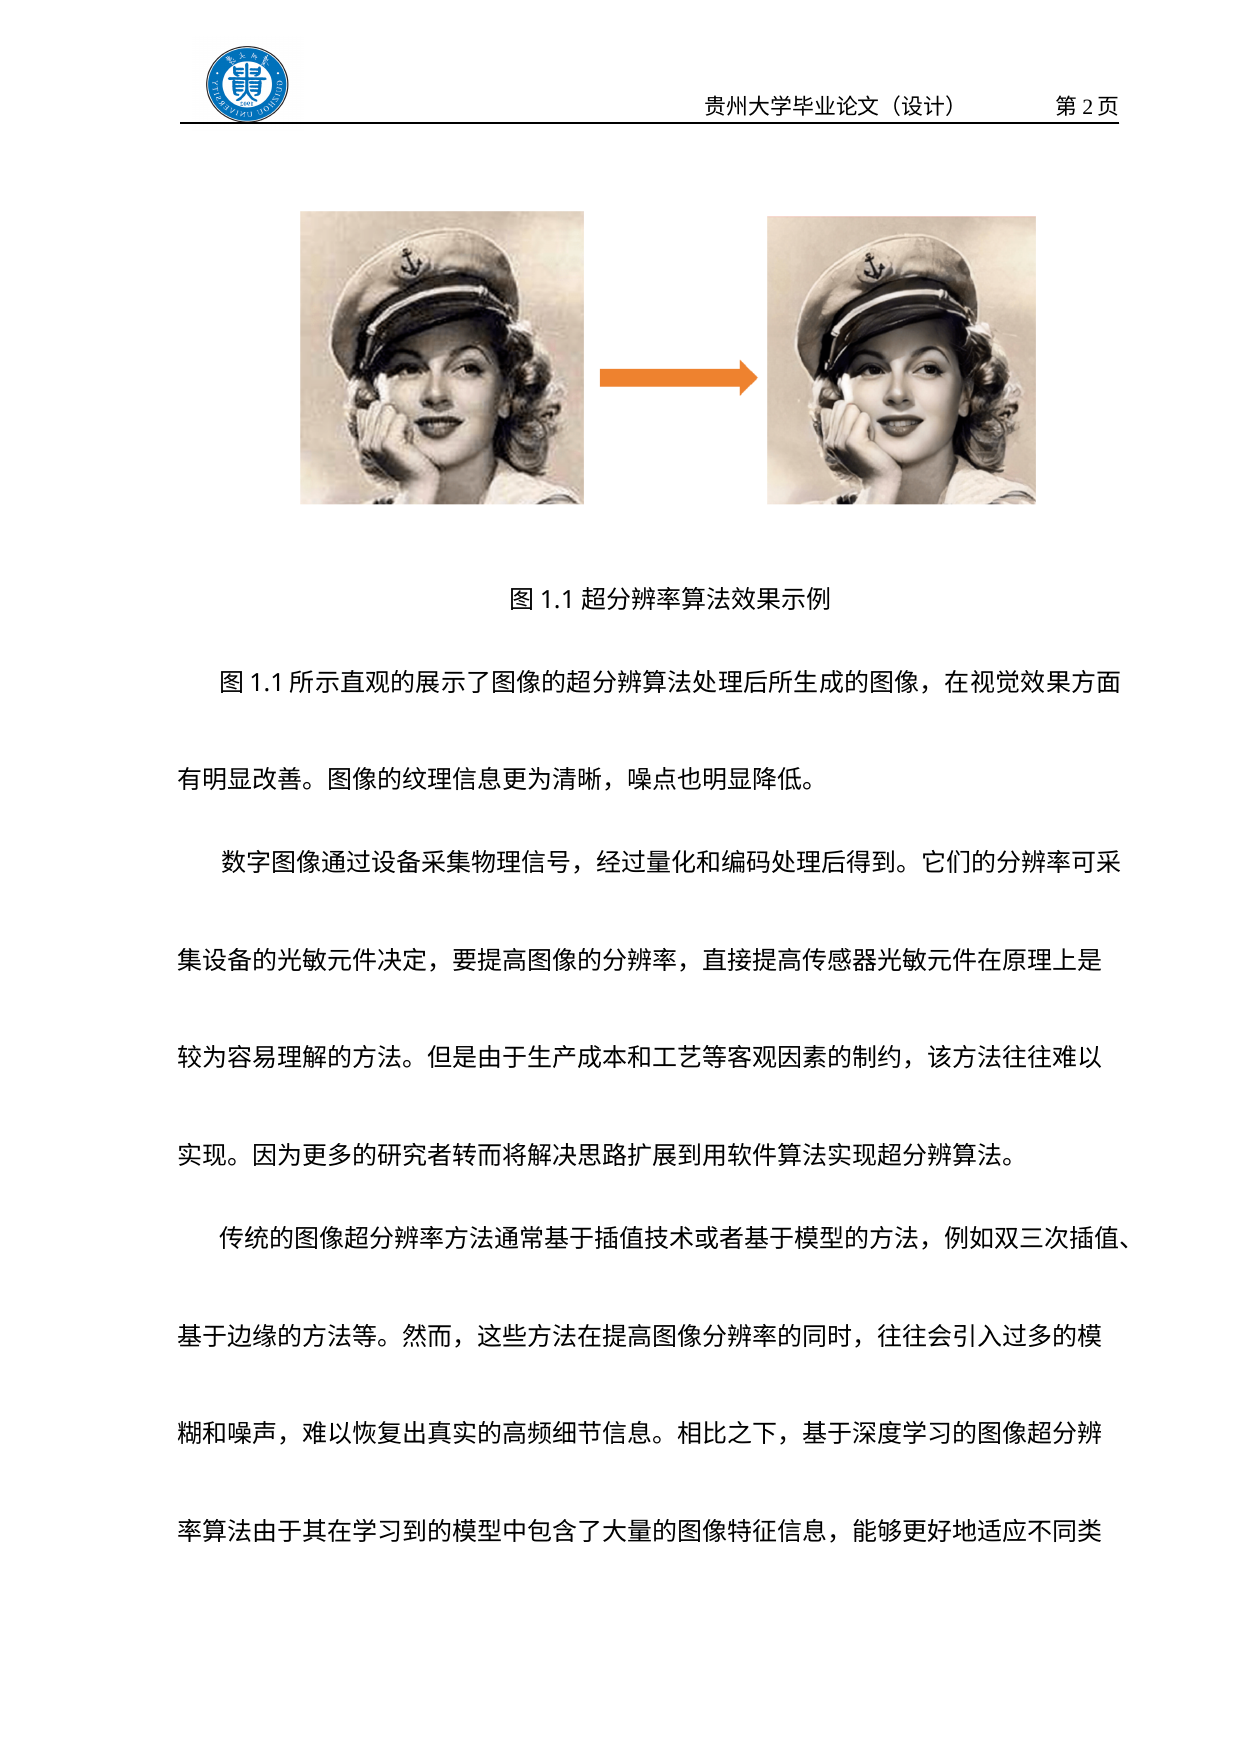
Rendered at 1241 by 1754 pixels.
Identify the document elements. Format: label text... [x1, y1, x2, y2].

picture [280, 192, 1061, 527]
picture [191, 124, 305, 131]
picture [191, 36, 305, 122]
text 图1.1所示直观的展示了图像的超分辨算法处理后所生成的图像，在视觉效果方面有明显改善。图像的纹理信息更为清晰，噪点也明显降低。 [177, 648, 1122, 810]
text 数字图像通过设备采集物理信号，经过量化和编码处理后得到。它们的分辨率可采集设备的光敏元件决定，要提高图像的分辨率，直接提高传感器光敏元件在原理上是较为容易理解的方法。但是由于生产成本和工艺等客观因素的制约，该方法往往难以实现。因为更多的研究者转而将解决思路扩展到用软件算法实现超分辨算法。 [177, 828, 1122, 1186]
text 图1.1 超分辨率算法效果示例 [177, 565, 1122, 630]
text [177, 1204, 1122, 1562]
